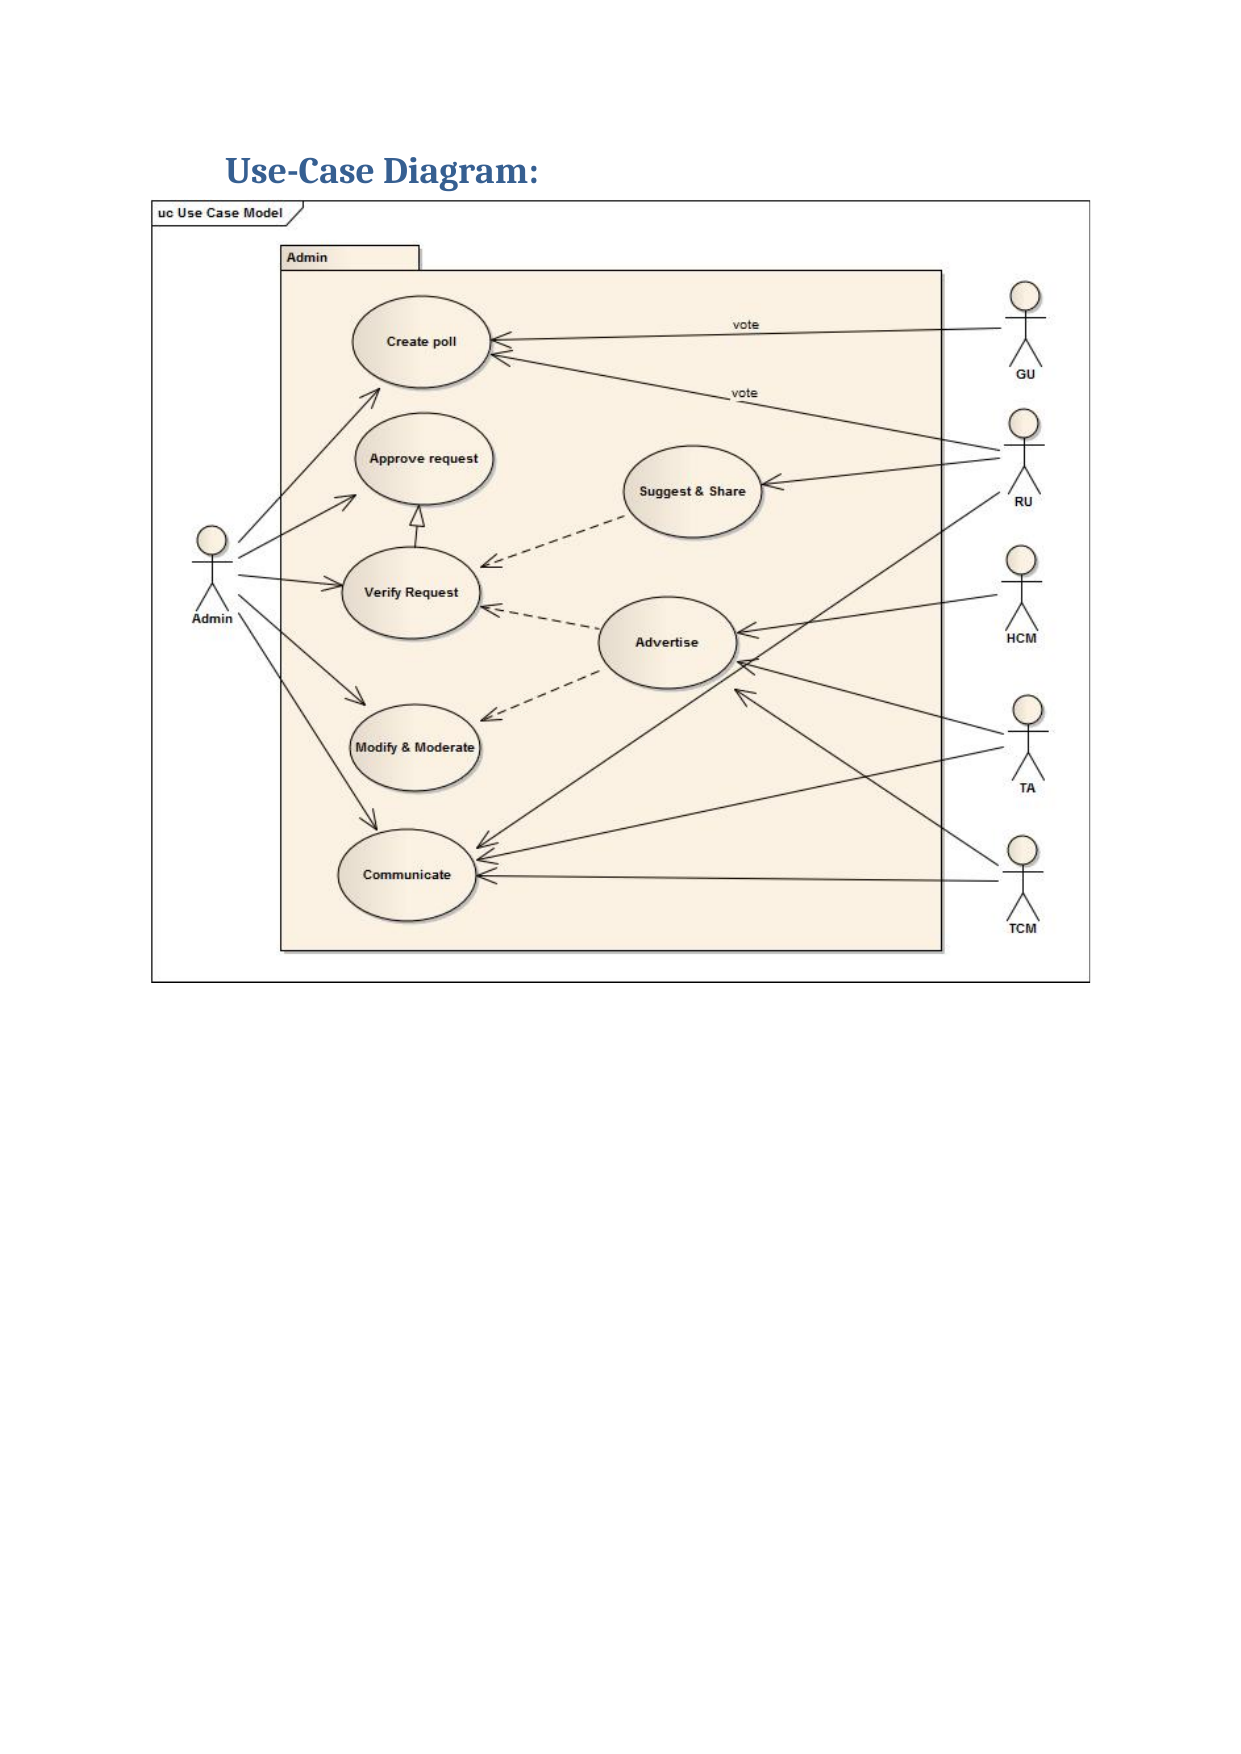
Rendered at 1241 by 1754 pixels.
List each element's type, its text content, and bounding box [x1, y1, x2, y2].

picture [150, 199, 1091, 983]
subtitle Use-Case Diagram: [150, 150, 1090, 193]
